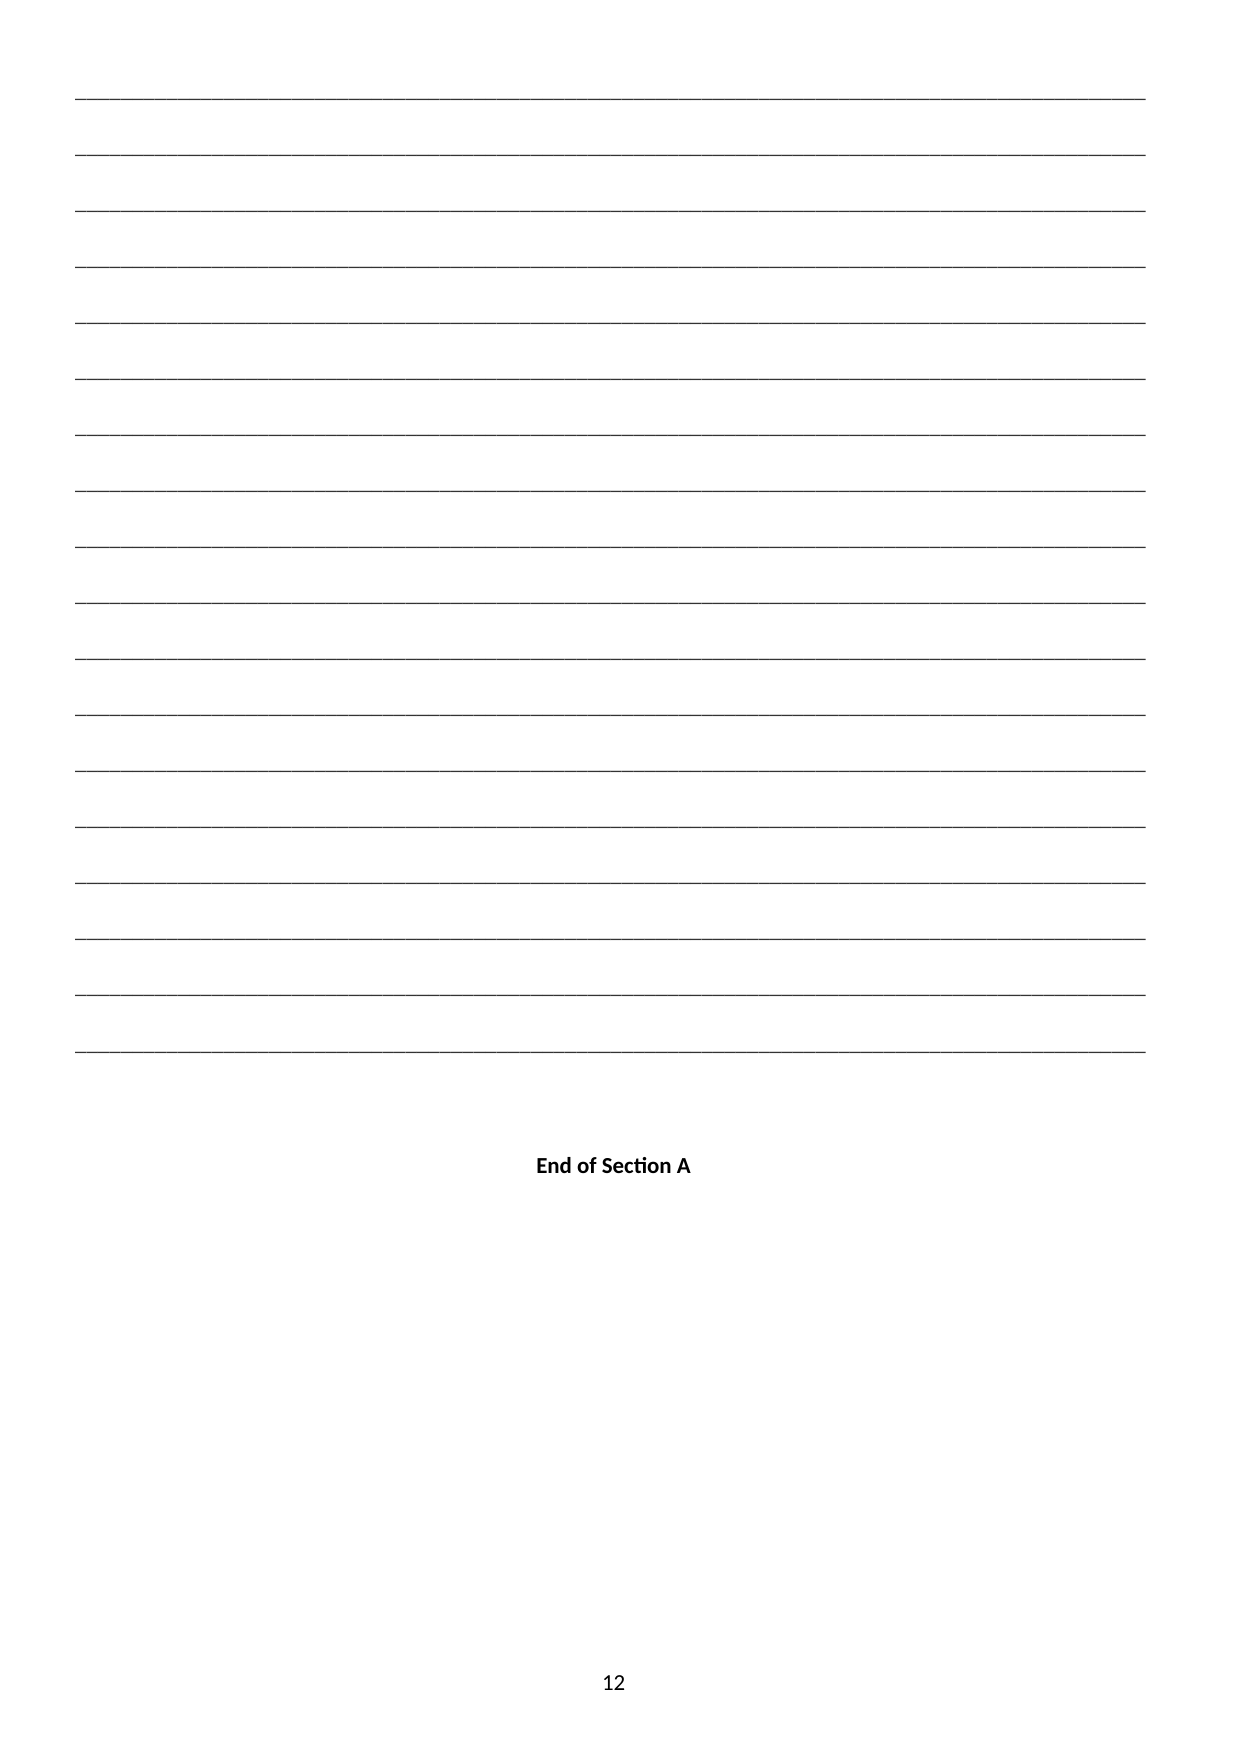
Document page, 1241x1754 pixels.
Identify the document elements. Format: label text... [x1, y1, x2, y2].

text End of Section A [75, 1151, 1152, 1179]
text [75, 75, 1152, 159]
